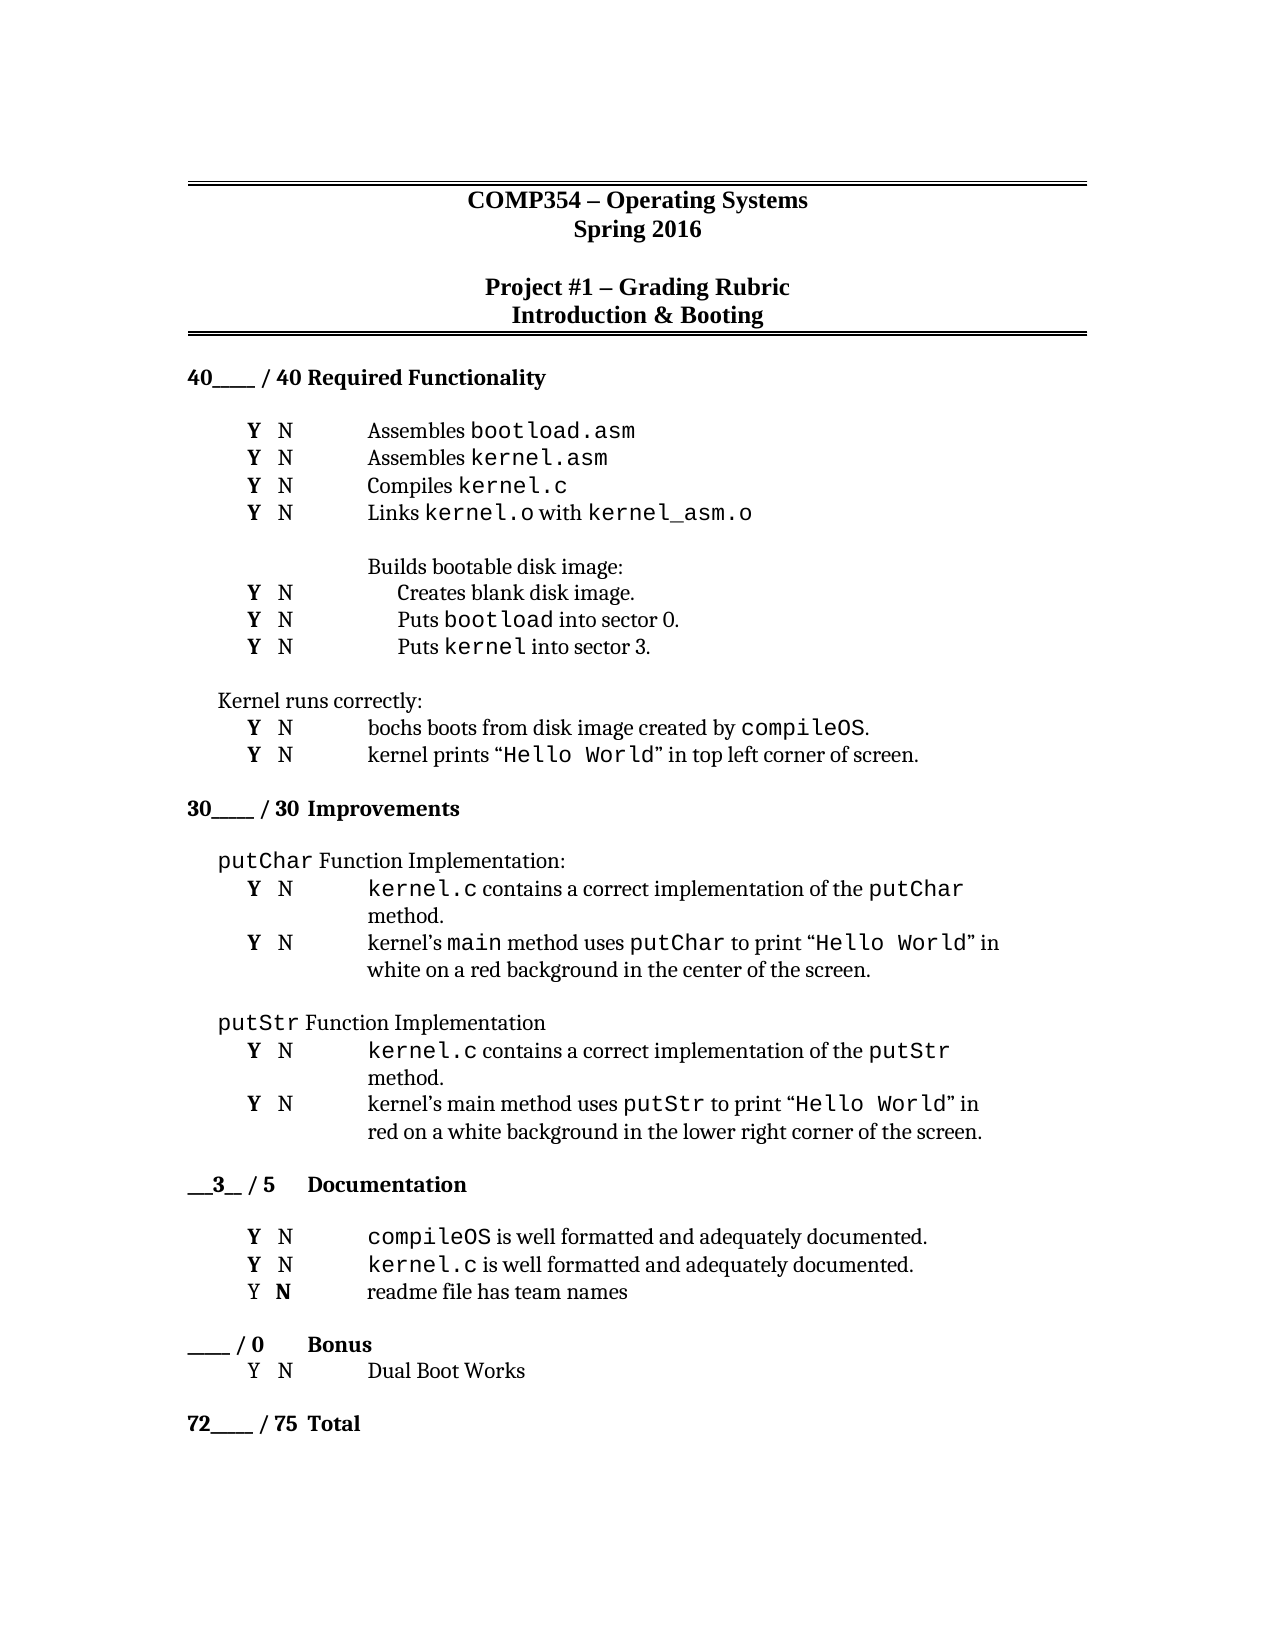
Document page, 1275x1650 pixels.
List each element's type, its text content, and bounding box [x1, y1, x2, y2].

text Y N Creates blank disk image. [217, 580, 1087, 607]
text Y N Links kernel.o with kernel_asm.o [217, 500, 1087, 527]
text Y N kernel prints “Hello World” in top left corner of screen. [247, 742, 1087, 769]
text Y N bochs boots from disk image created by compileOS. [217, 714, 1087, 742]
text putChar Function Implementation: [217, 848, 1087, 876]
text Y N kernel.c is well formatted and adequately documented. [217, 1252, 1087, 1279]
text red on a white background in the lower right corner of the screen. [337, 1119, 1087, 1145]
text Y N Assembles bootload.asm [217, 417, 1087, 445]
text method. [337, 1065, 1087, 1091]
text Y N kernel’s main method uses putChar to print “Hello World” in [247, 930, 1087, 957]
text white on a red background in the center of the screen. [337, 957, 1087, 983]
text COMP354 – Operating Systems [187, 186, 1087, 214]
text Y N Puts bootload into sector 0. [217, 607, 1087, 634]
text ___3__ / 5 Documentation [187, 1171, 1087, 1198]
text putStr Function Implementation [217, 1010, 1087, 1037]
text Y N Assembles kernel.asm [217, 445, 1087, 472]
text method. [337, 903, 1087, 930]
text Y N kernel.c contains a correct implementation of the putChar [217, 876, 1087, 903]
text 40_____ / 40 Required Functionality [187, 365, 1087, 391]
text Project #1 – Grading Rubric [187, 272, 1087, 301]
text Y N Dual Boot Works [217, 1358, 1087, 1384]
text _____ / 0 Bonus [187, 1332, 1087, 1358]
text Y N readme file has team names [217, 1279, 1087, 1306]
text Y N Compiles kernel.c [217, 472, 1087, 500]
text Builds bootable disk image: [247, 554, 1087, 580]
text Spring 2016 [187, 214, 1087, 243]
text Kernel runs correctly: [217, 688, 1087, 714]
text 72_____ / 75 Total [187, 1411, 1087, 1437]
text Y N compileOS is well formatted and adequately documented. [217, 1224, 1087, 1252]
text Y N kernel’s main method uses putStr to print “Hello World” in [247, 1091, 1087, 1119]
text Introduction & Booting [187, 301, 1087, 336]
text 30_____ / 30 Improvements [187, 796, 1087, 822]
text Y N kernel.c contains a correct implementation of the putStr [247, 1037, 1087, 1065]
text Y N Puts kernel into sector 3. [217, 634, 1087, 662]
